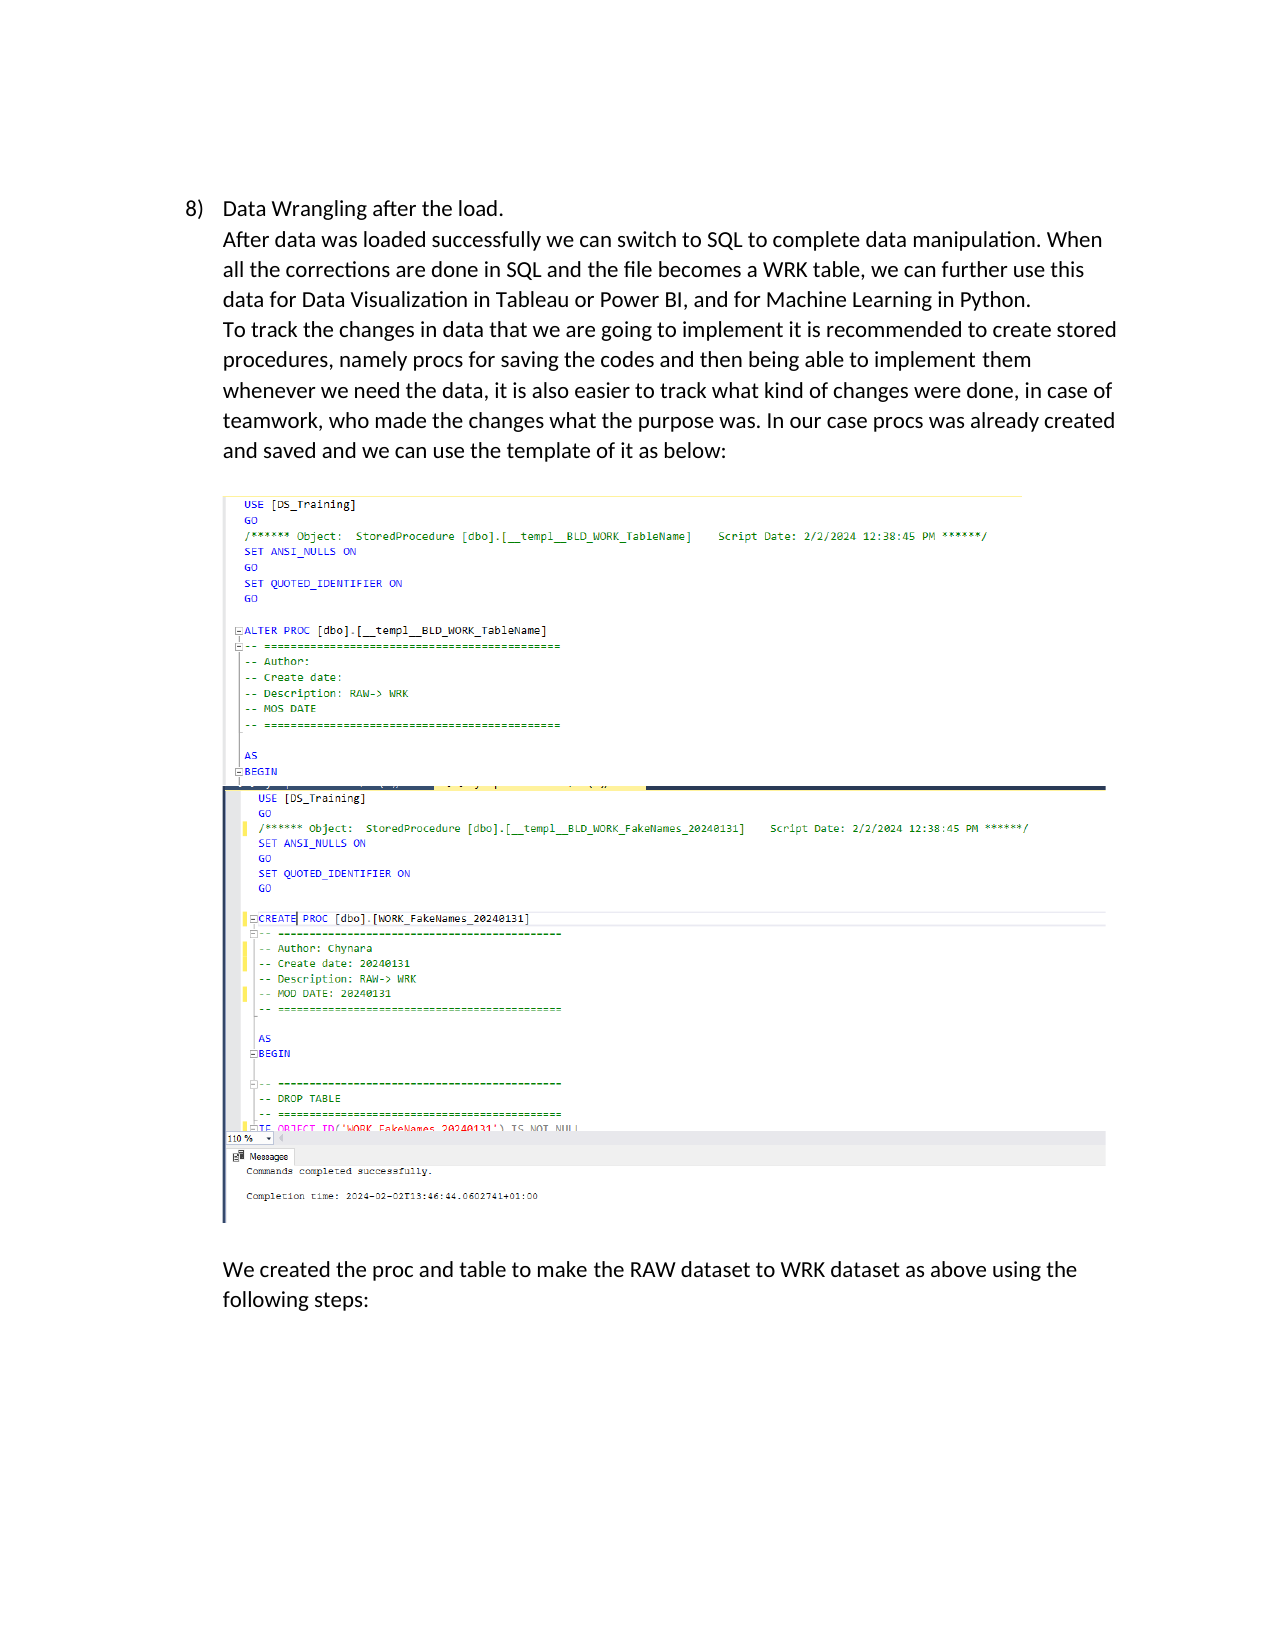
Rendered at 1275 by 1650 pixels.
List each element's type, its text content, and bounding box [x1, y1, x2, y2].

text To track the changes in data that we are going to implement it is recommended to create stored procedures, namely procs for saving the codes and then being able to implement them whenever we need the data, it is also easier to track what kind of changes were done, in case of teamwork, who made the changes what the purpose was. In our case procs was already created and saved and we can use the template of it as below: [223, 315, 1127, 464]
text After data was loaded successfully we can switch to SQL to complete data manipulation. When all the corrections are done in SQL and the file becomes a WRK table, we can further use this data for Data Visualization in Tableau or Power BI, and for Machine Learning in Python. [223, 225, 1127, 313]
list Data Wrangling after the load. [185, 194, 1127, 222]
picture [222, 786, 1106, 1223]
picture [222, 496, 1022, 785]
text We created the proc and table to make the RAW dataset to WRK dataset as above using the following steps: [223, 1255, 1127, 1313]
